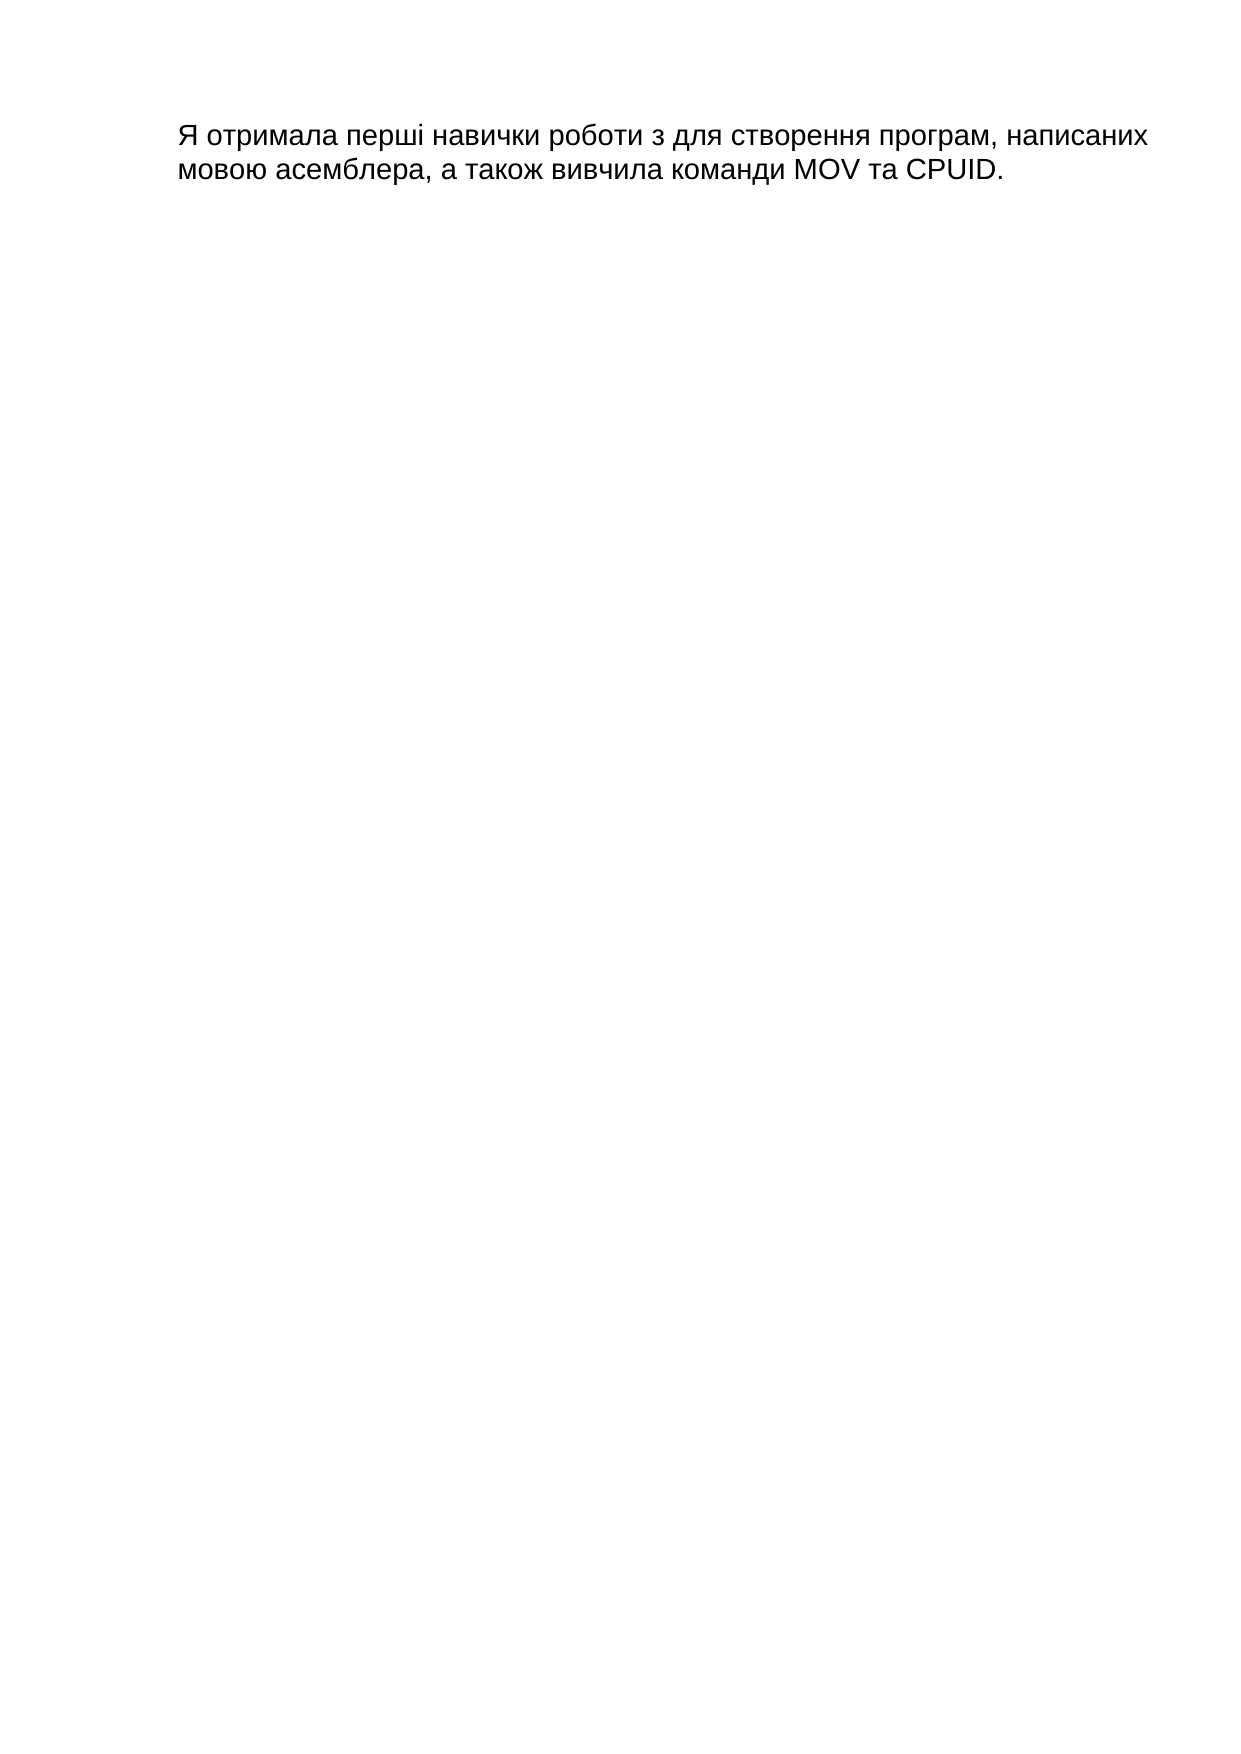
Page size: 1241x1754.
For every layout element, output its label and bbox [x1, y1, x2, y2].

text [177, 118, 1152, 185]
